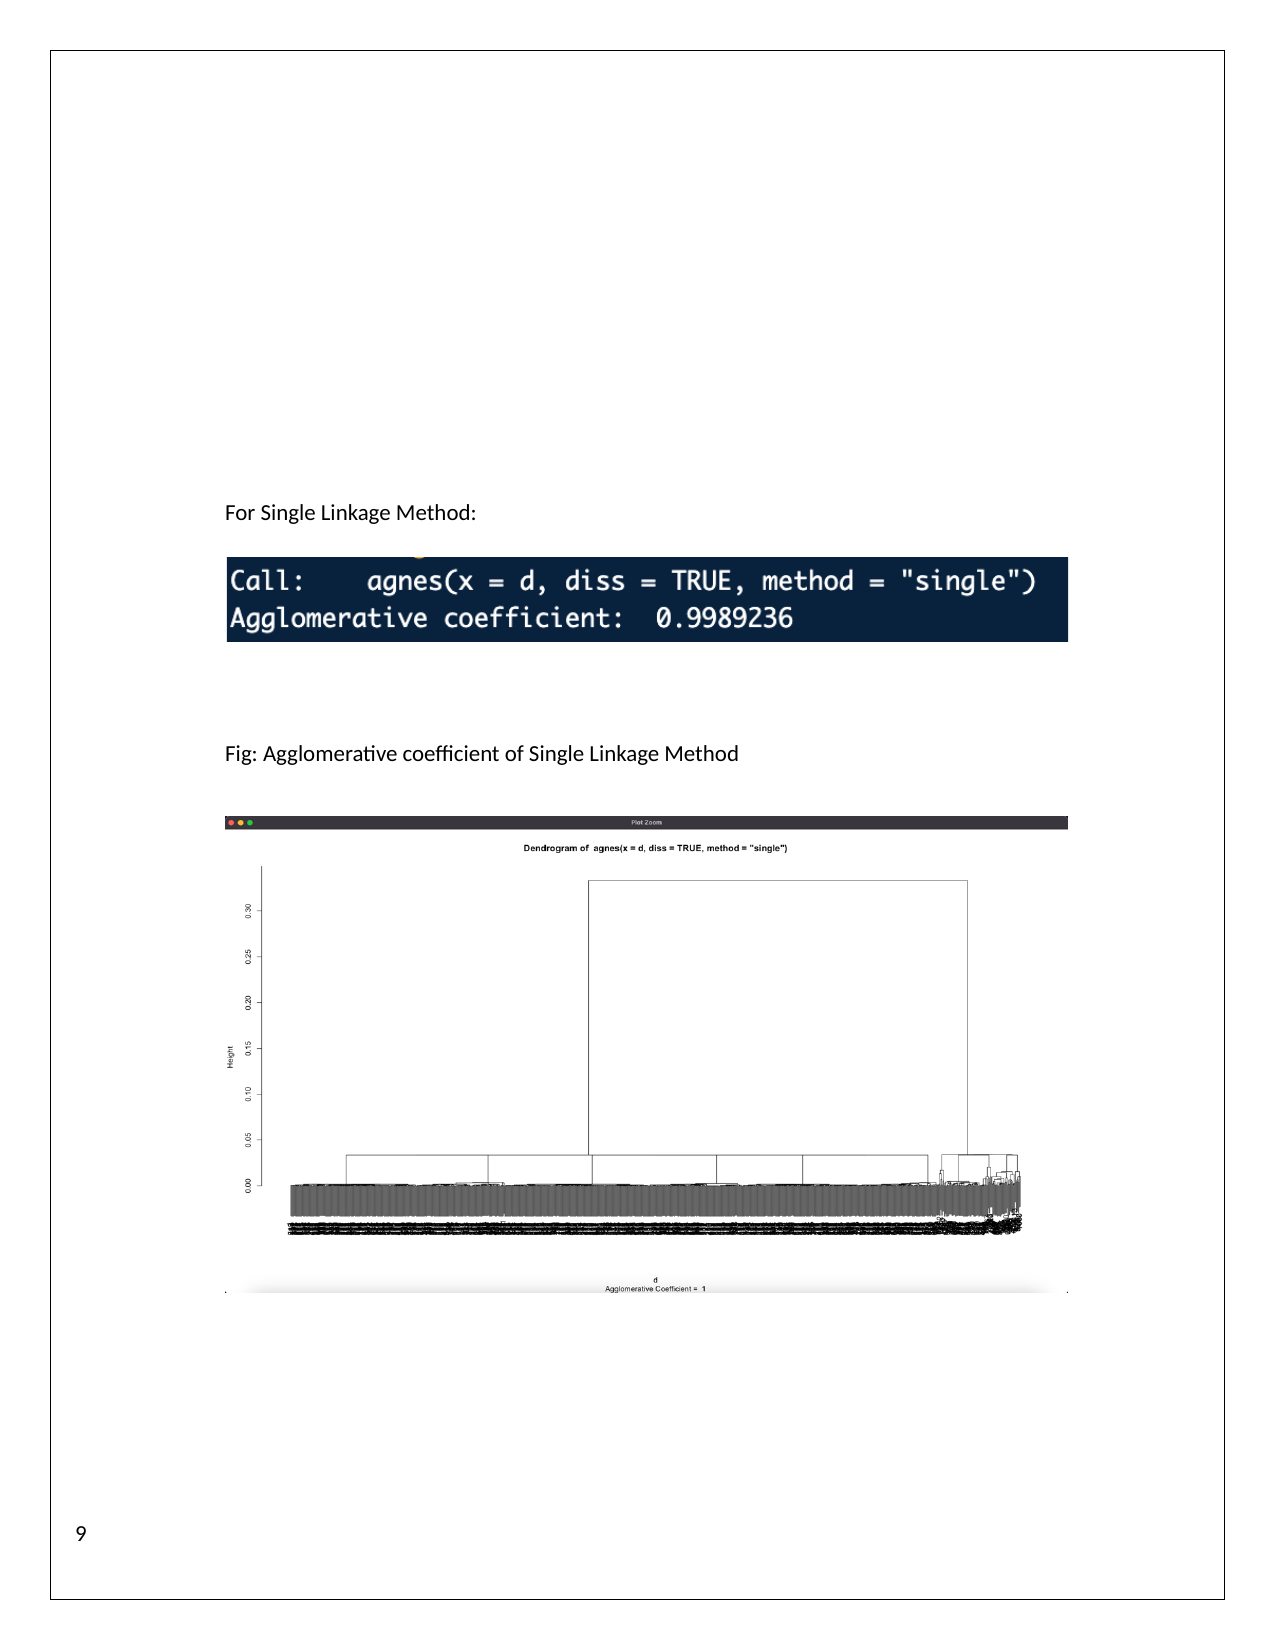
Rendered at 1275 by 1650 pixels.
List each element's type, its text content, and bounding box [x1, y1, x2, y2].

list For Single Linkage Method: [225, 498, 1200, 526]
text Fig: Agglomerative coefficient of Single Linkage Method [150, 739, 1200, 768]
picture [226, 557, 1069, 642]
picture [225, 816, 1068, 1293]
